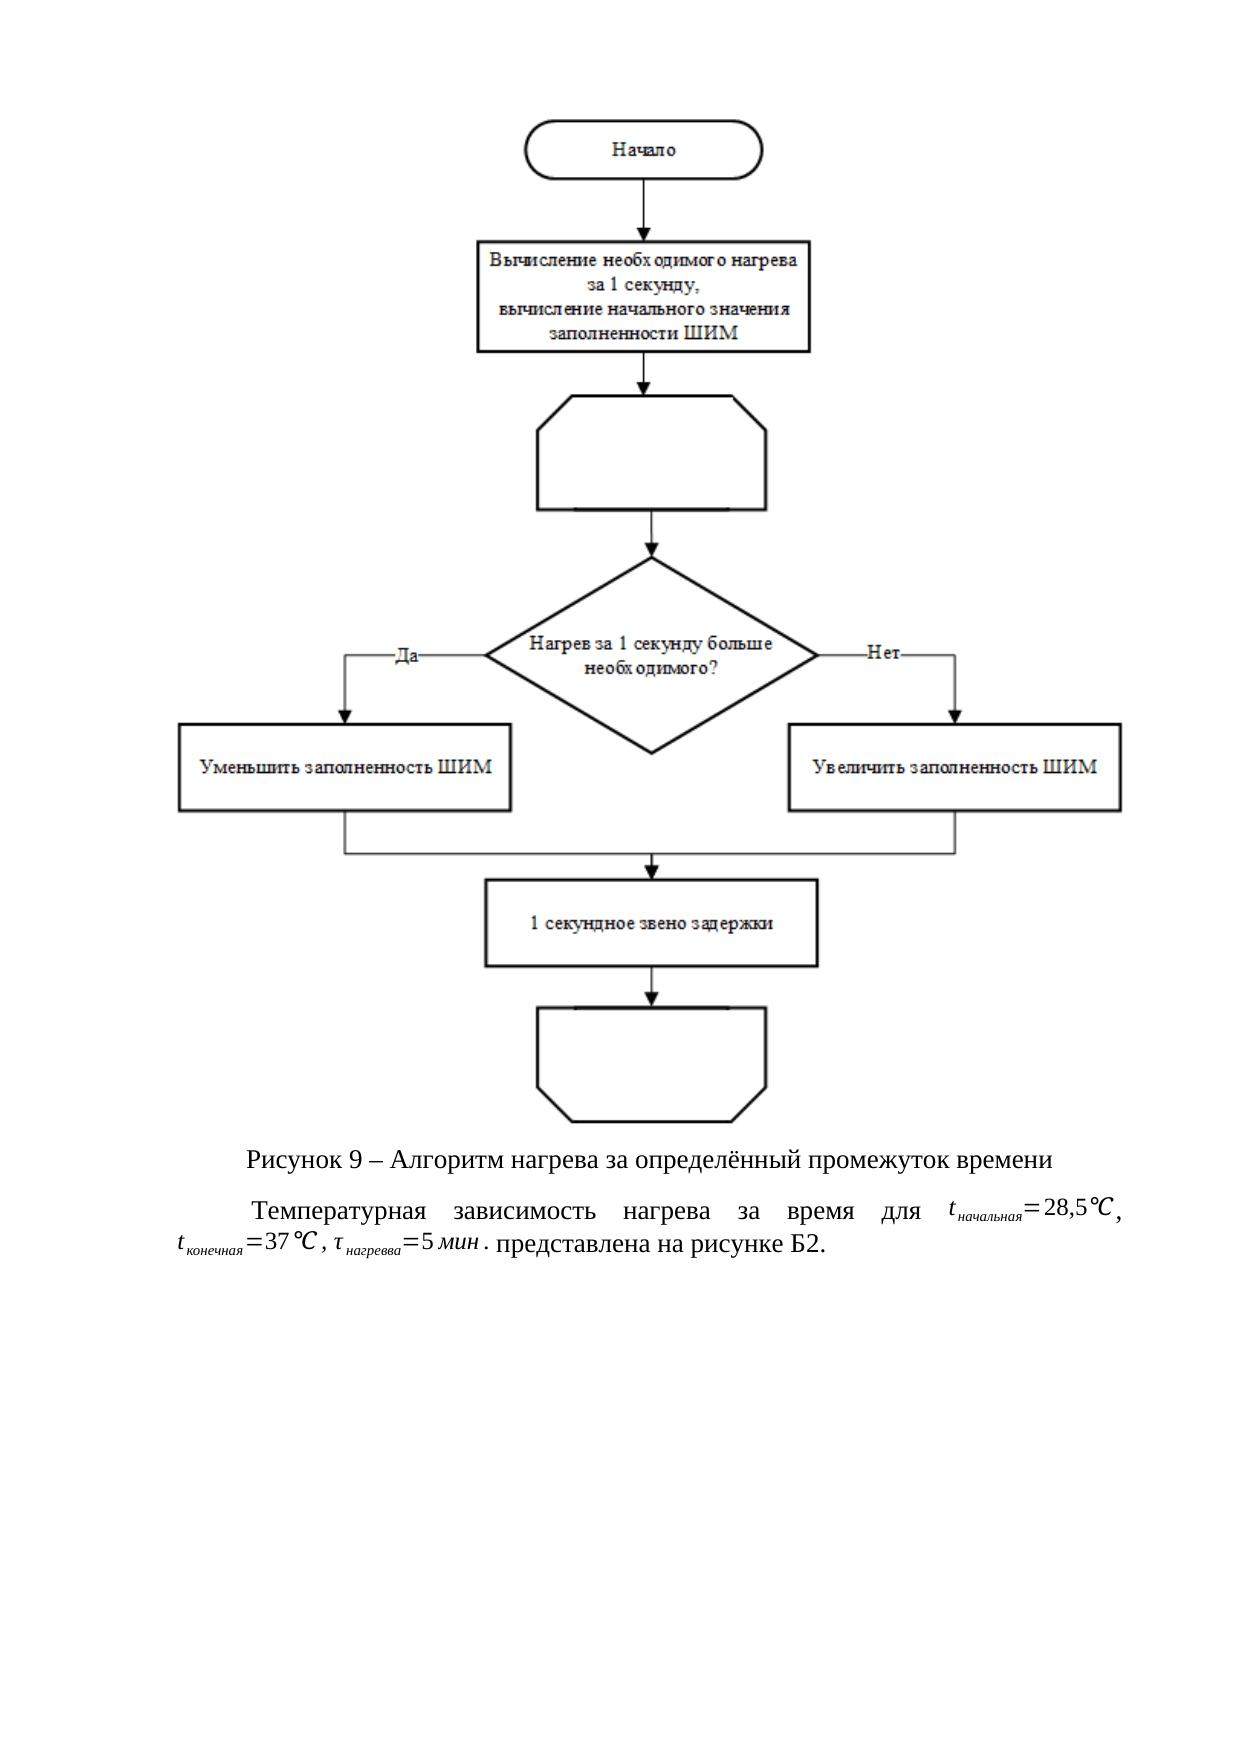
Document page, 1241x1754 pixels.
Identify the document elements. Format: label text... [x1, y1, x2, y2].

text Температурная зависимость нагрева за время для , представлена на рисунке Б2. [177, 1194, 1122, 1259]
picture [177, 118, 1123, 1125]
text Рисунок 9 – Алгоритм нагрева за определённый промежуток времени [177, 1143, 1122, 1174]
